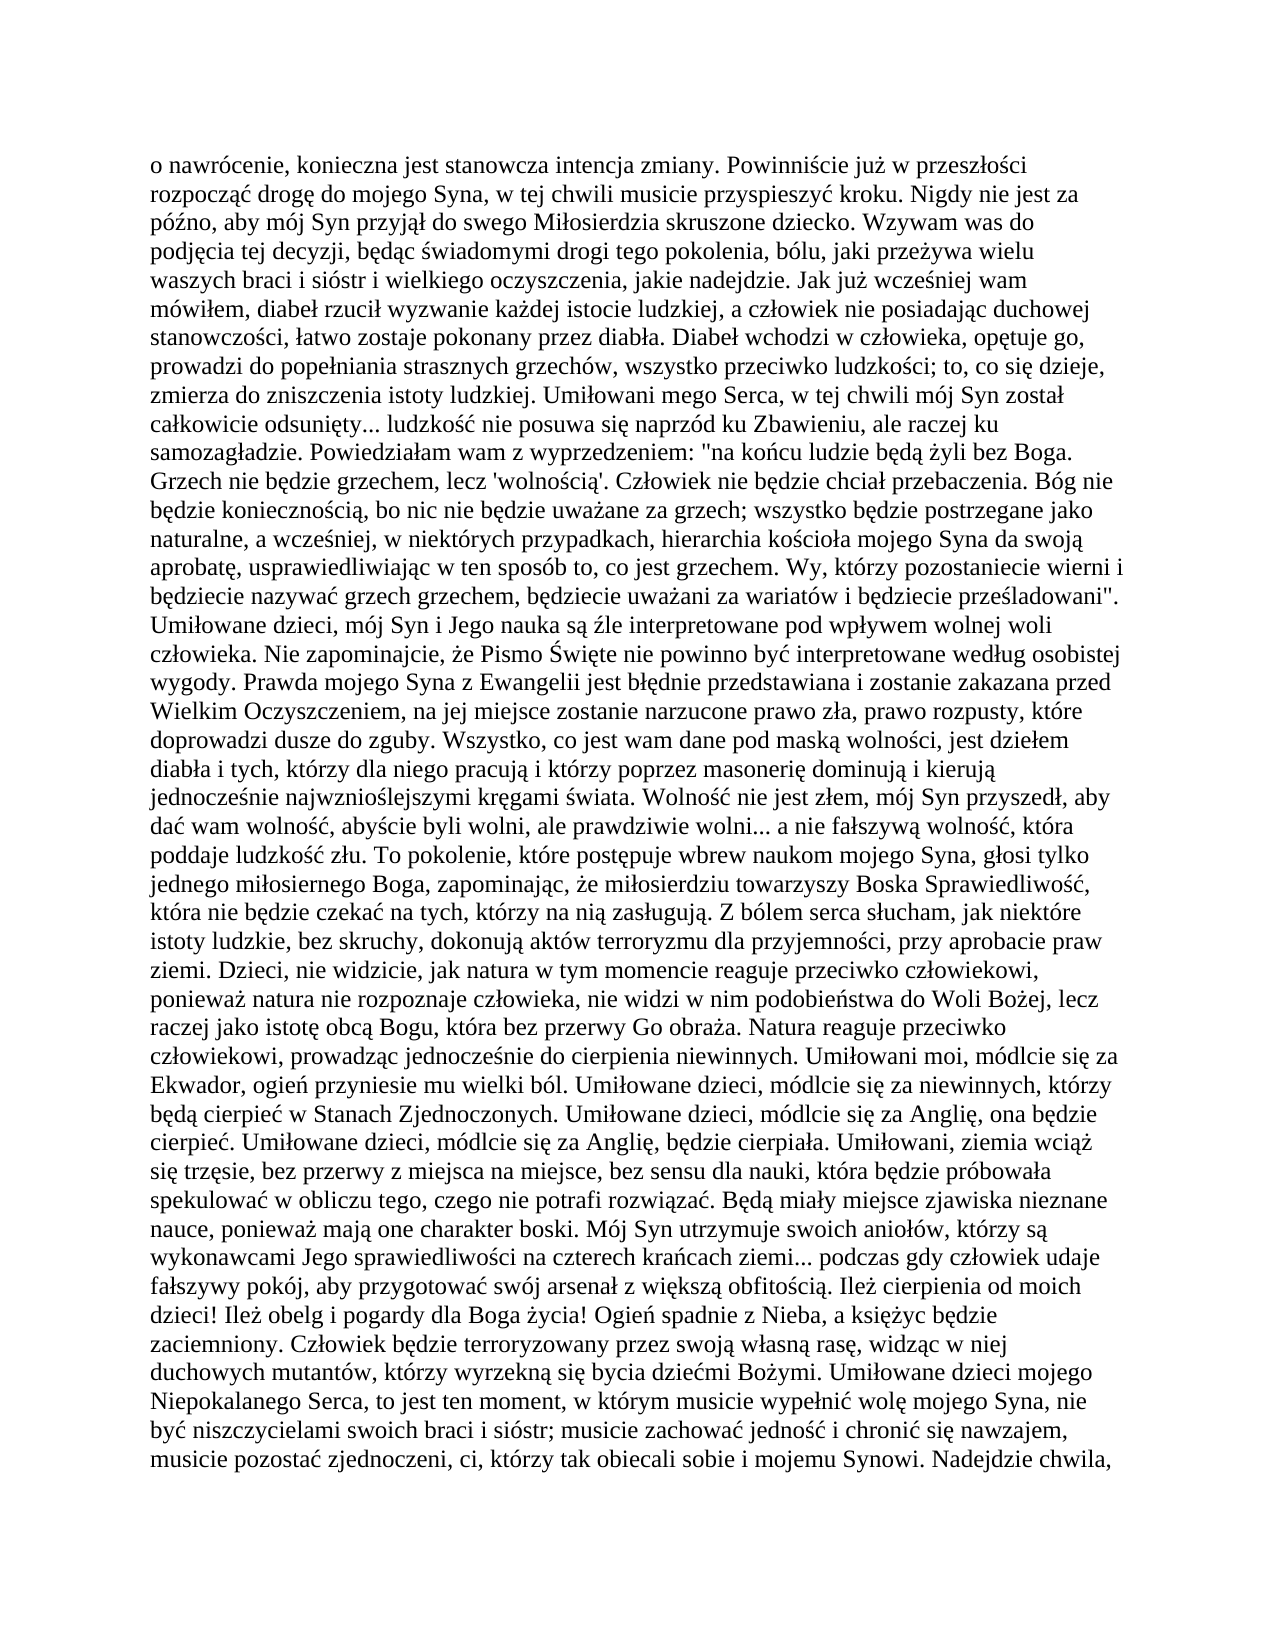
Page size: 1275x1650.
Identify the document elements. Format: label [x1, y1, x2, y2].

text [150, 150, 1125, 1472]
